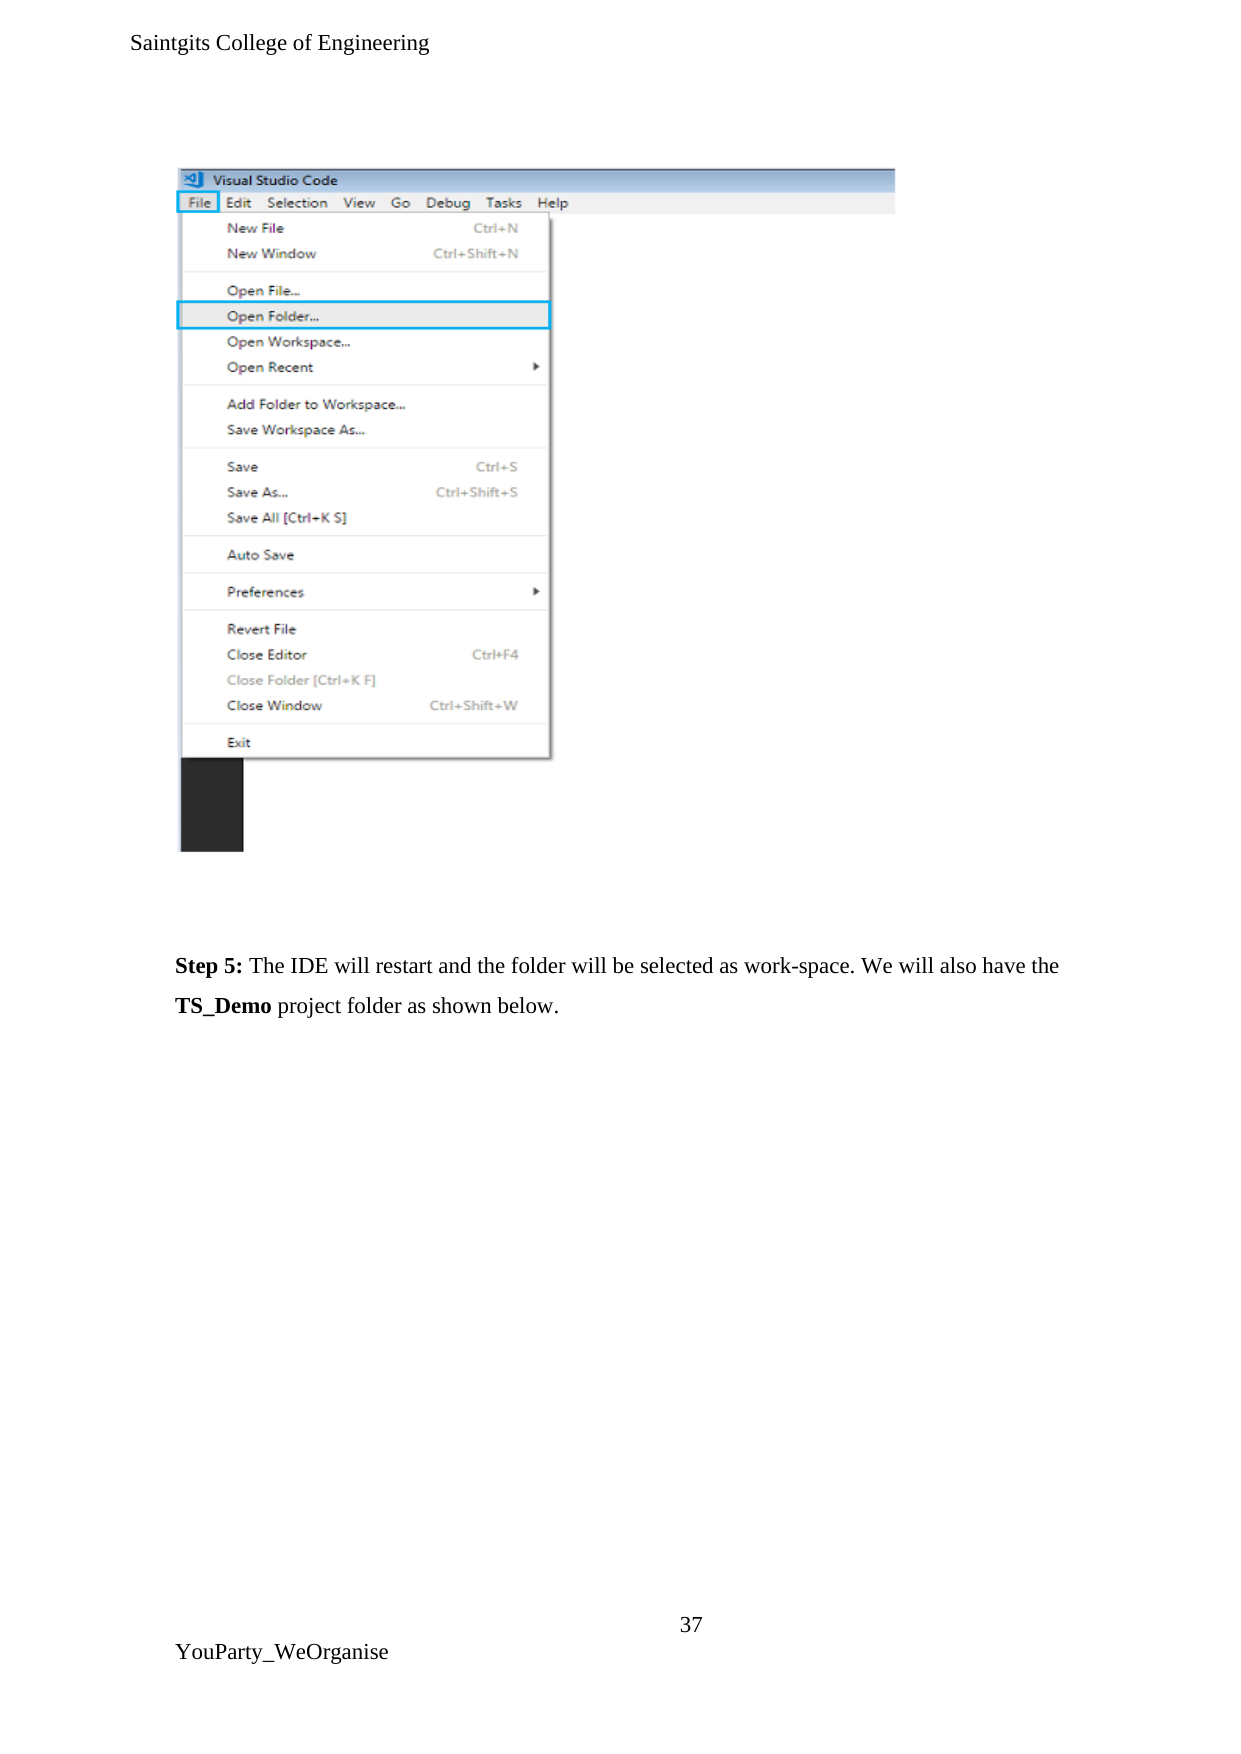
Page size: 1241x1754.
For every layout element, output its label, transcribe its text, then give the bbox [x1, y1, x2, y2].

picture [175, 164, 900, 860]
text Step 5: The IDE will restart and the folder will be selected as work-space. We will also have the TS_Demo project folder as shown below. [175, 952, 1207, 1018]
